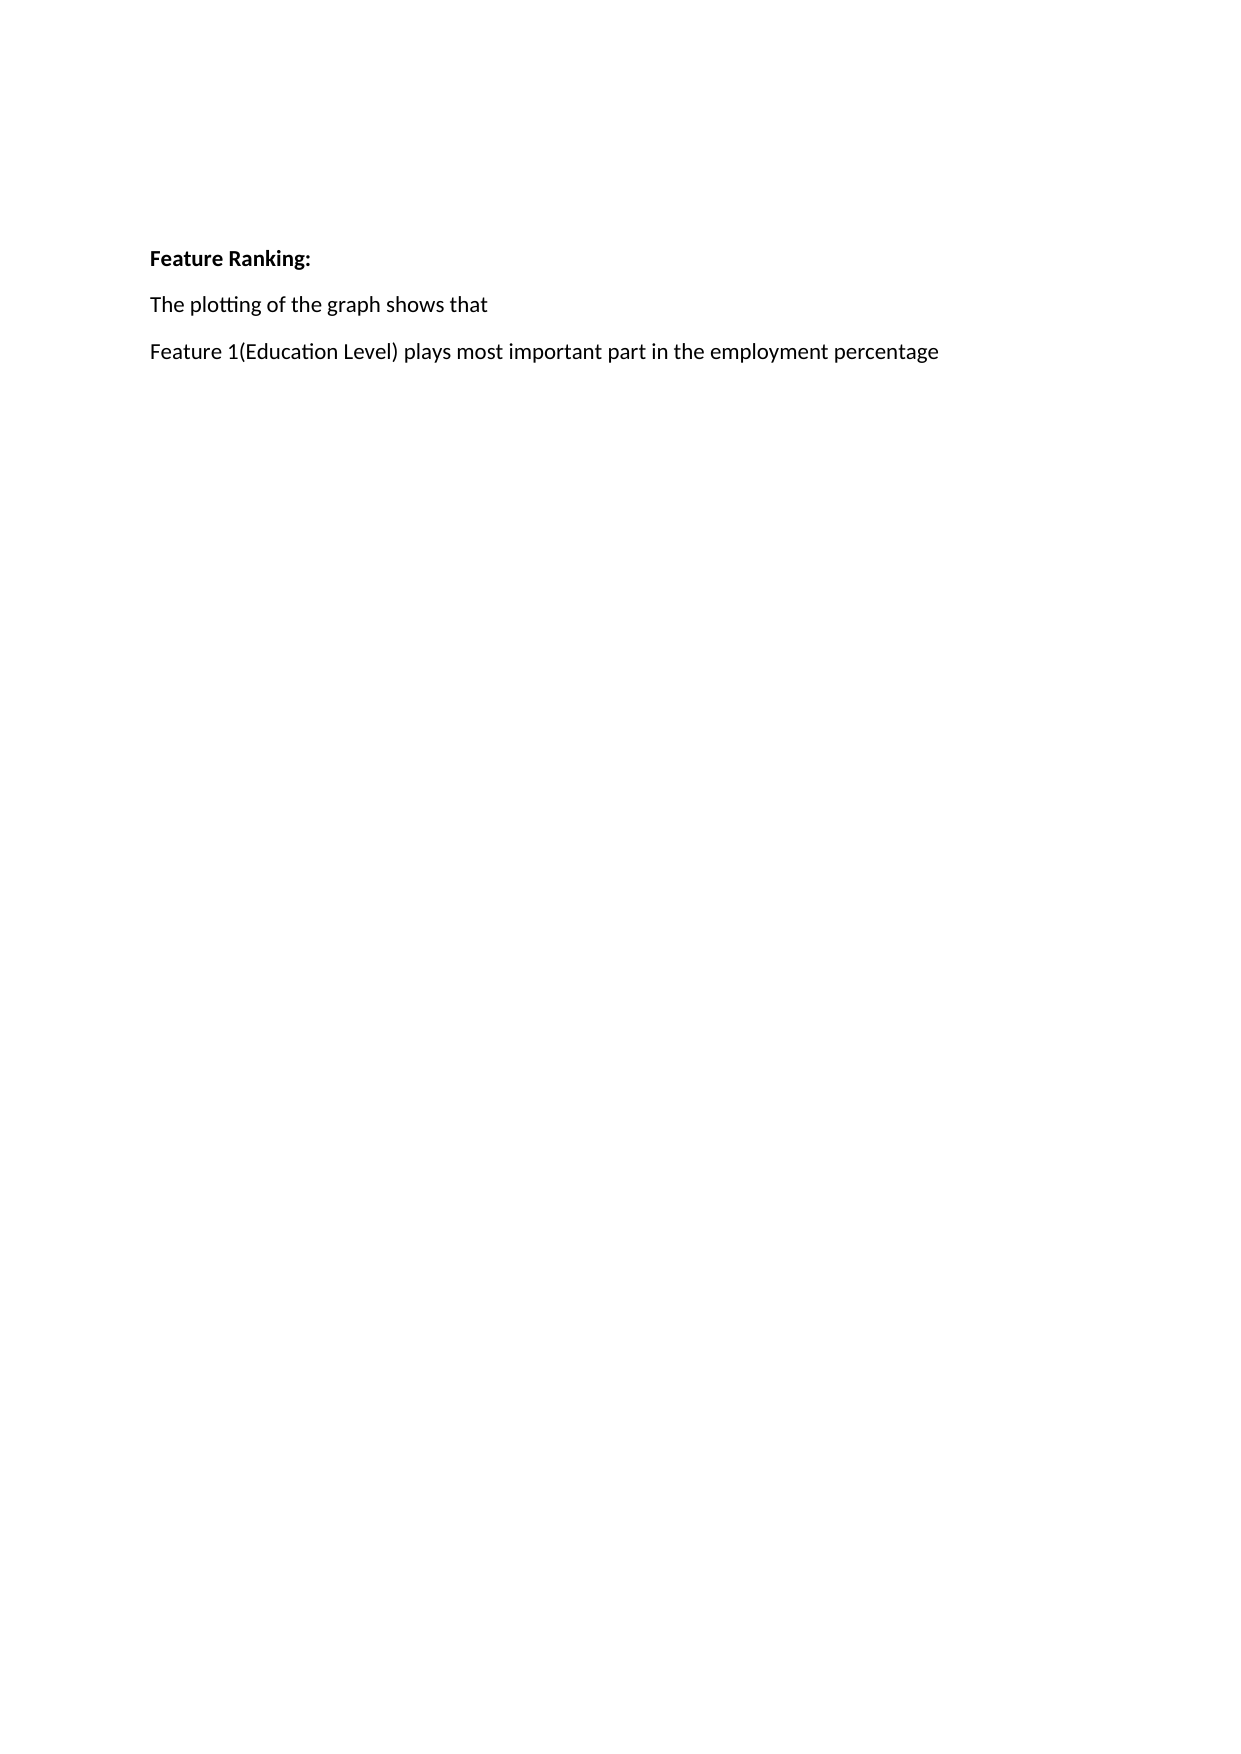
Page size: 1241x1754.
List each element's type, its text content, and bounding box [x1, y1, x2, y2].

text Feature Ranking: [150, 244, 1090, 272]
text Feature 1(Education Level) plays most important part in the employment percentage [150, 337, 1090, 366]
text The plotting of the graph shows that [150, 291, 1090, 319]
